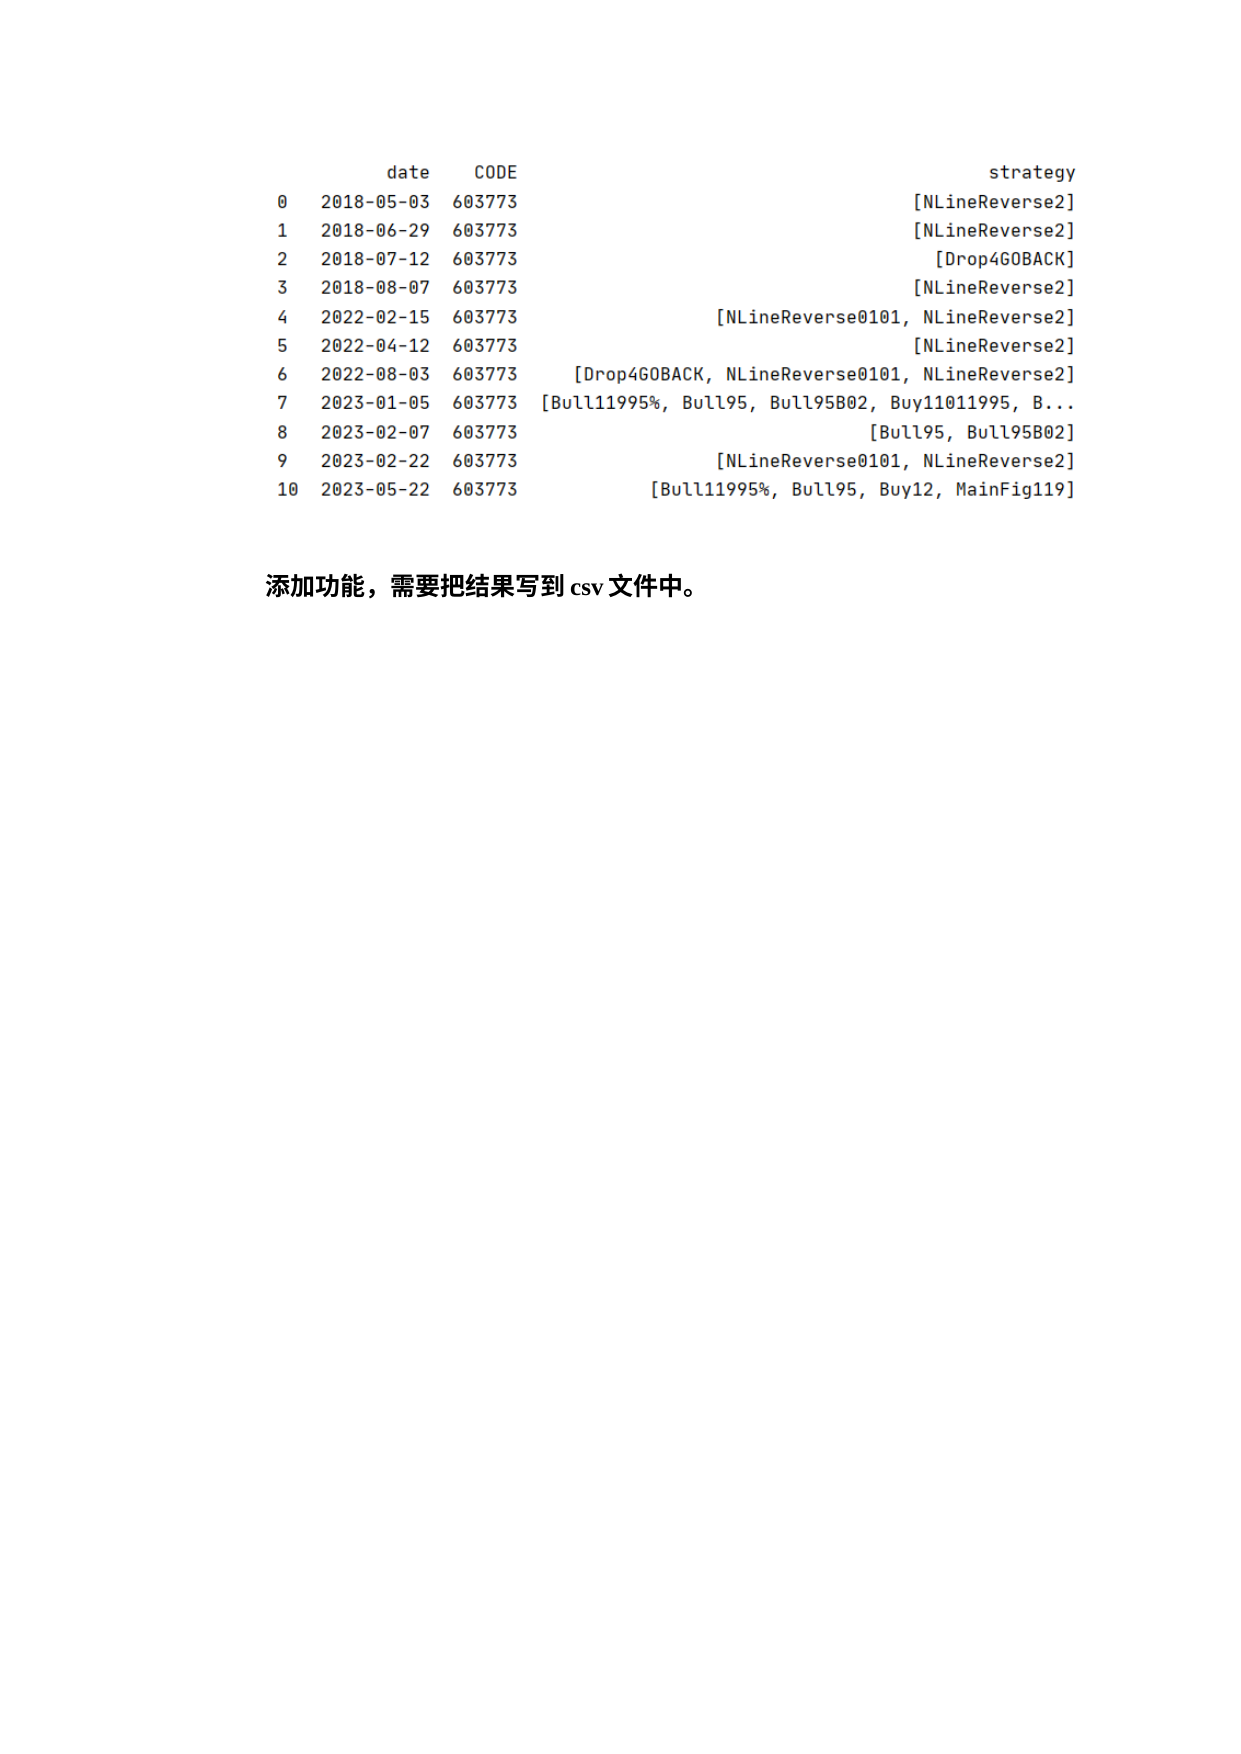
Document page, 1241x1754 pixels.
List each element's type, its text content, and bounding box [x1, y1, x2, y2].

list 添加功能，需要把结果写到csv文件中。 [265, 552, 1053, 617]
picture [265, 162, 1131, 522]
